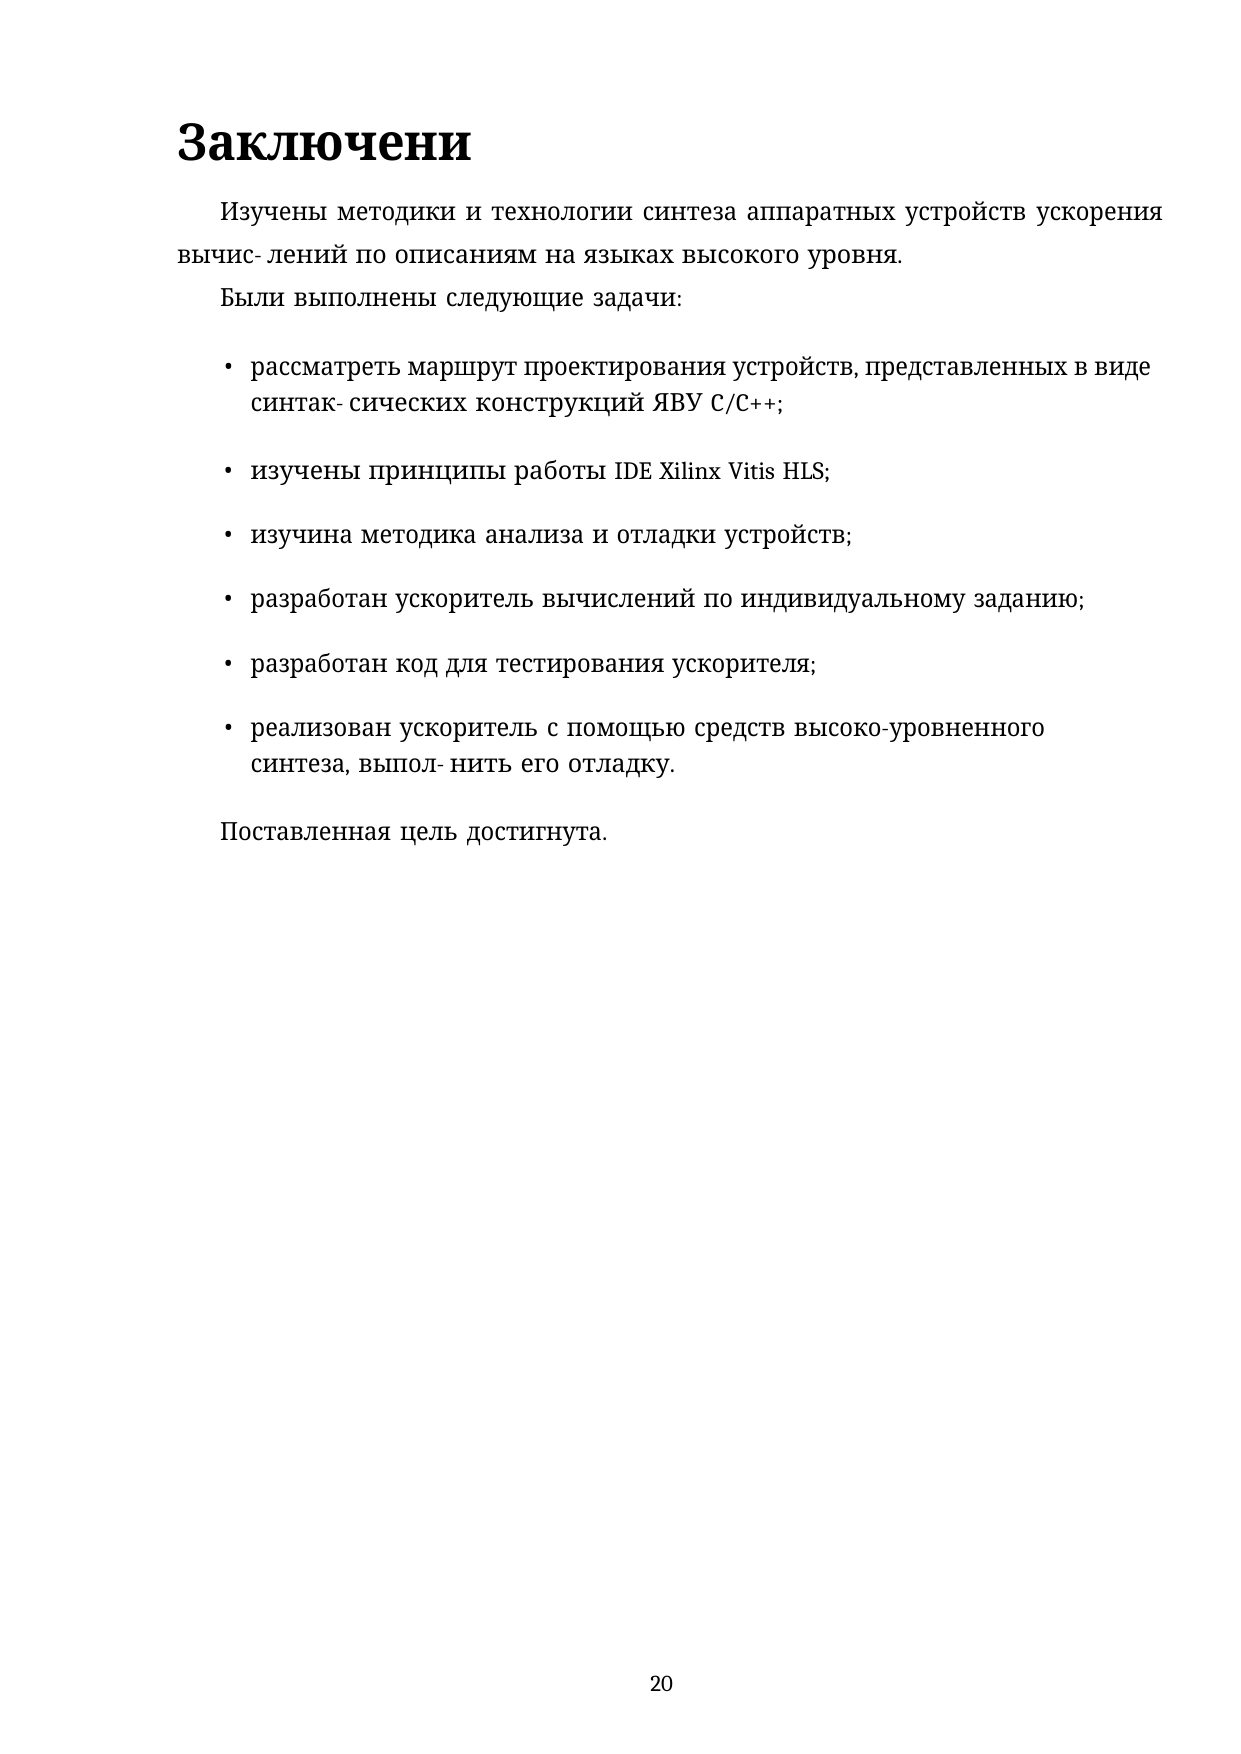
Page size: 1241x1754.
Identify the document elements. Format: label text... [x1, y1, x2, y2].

list рассматреть маршрут проектирования устройств, представленных в виде синтак- сических конструкций ЯВУ C/C++; [223, 348, 1152, 418]
text Изучены методики и технологии синтеза аппаратных устройств ускорения вычис- лений по описаниям на языках высокого уровня. [177, 197, 1217, 269]
text Поставленная цель достигнута. [220, 817, 1217, 846]
list разработан код для тестирования ускорителя; [223, 645, 1217, 679]
list изучина методика анализа и отладки устройств; [223, 517, 1217, 551]
list изучены принципы работы IDE Xilinx Vitis HLS; [223, 453, 1217, 487]
list разработан ускоритель вычислений по индивидуальному заданию; [223, 581, 1217, 615]
text Были выполнены следующие задачи: [220, 284, 1217, 313]
list реализован ускоритель с помощью средств высоко-уровненного синтеза, выпол- нить его отладку. [223, 709, 1152, 779]
